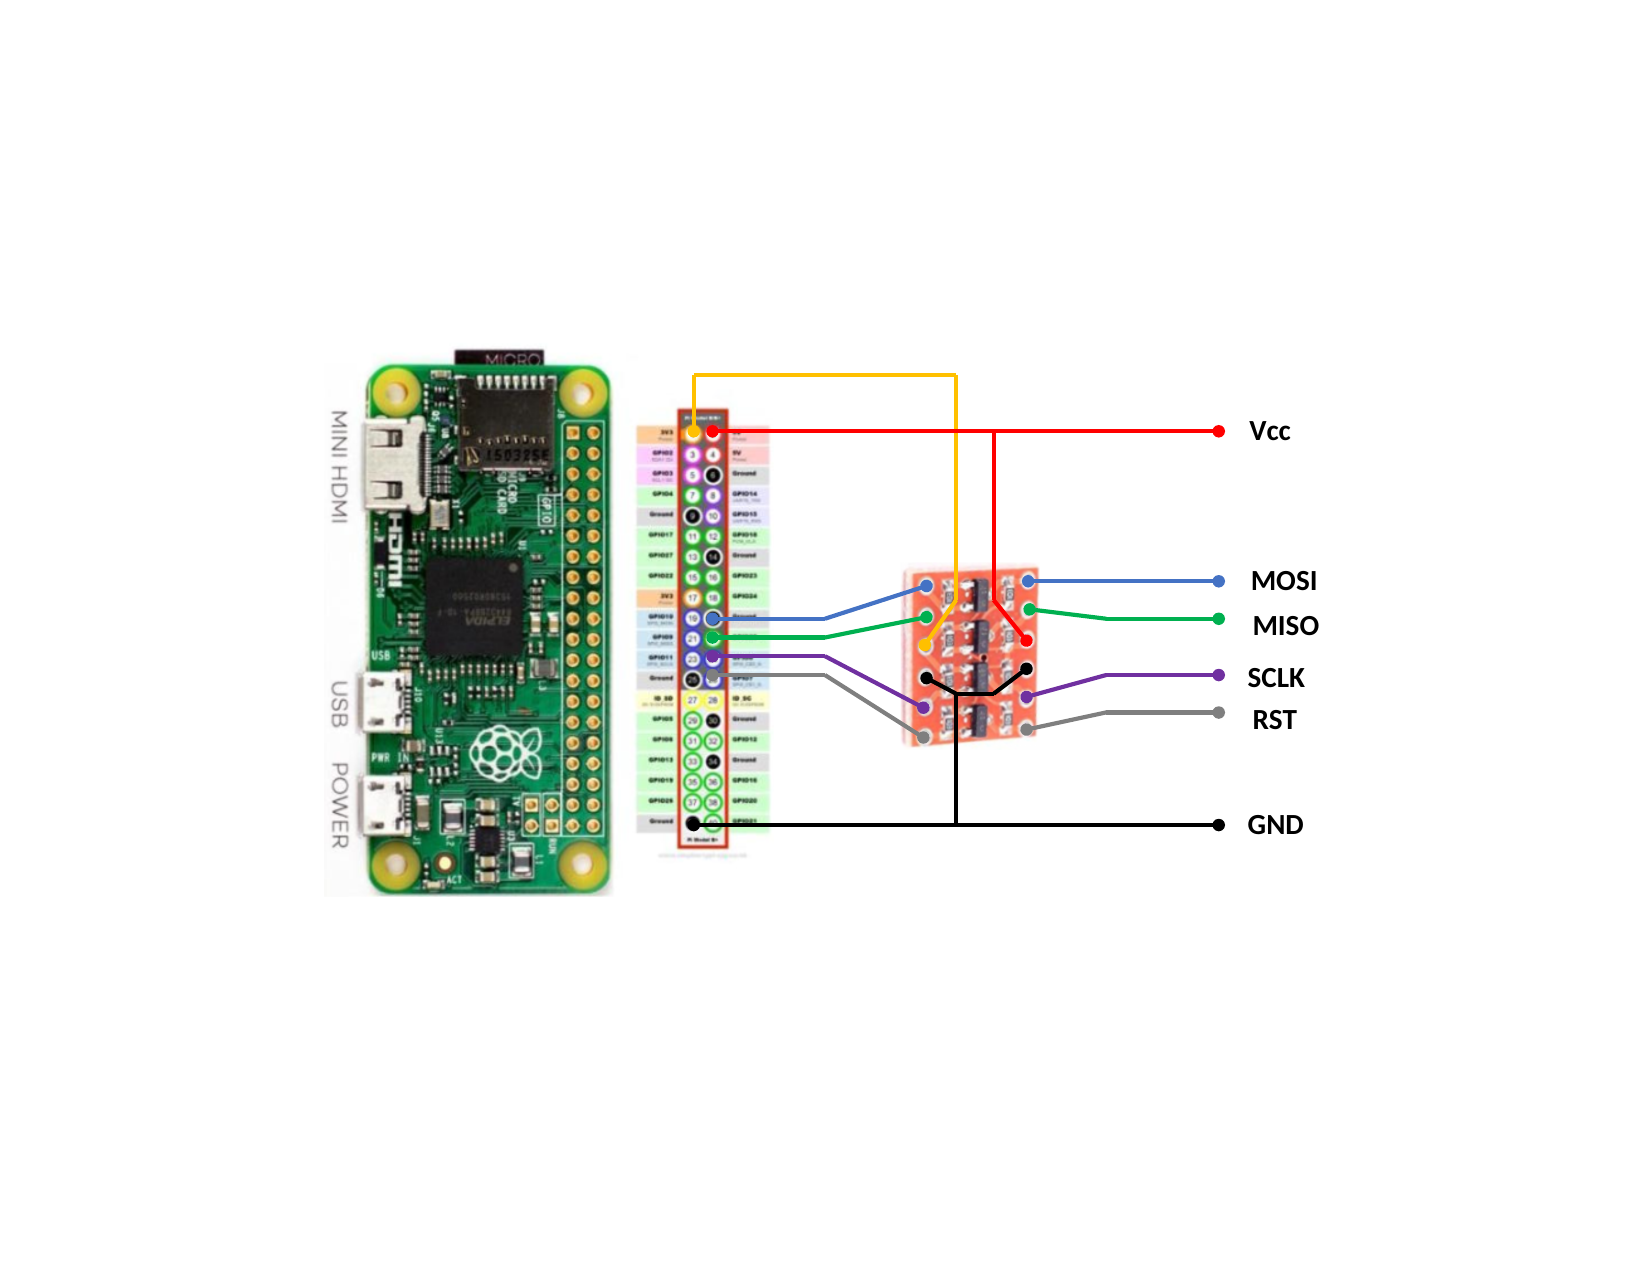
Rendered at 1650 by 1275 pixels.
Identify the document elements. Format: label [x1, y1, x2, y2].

picture [325, 343, 773, 896]
picture [901, 563, 1039, 749]
